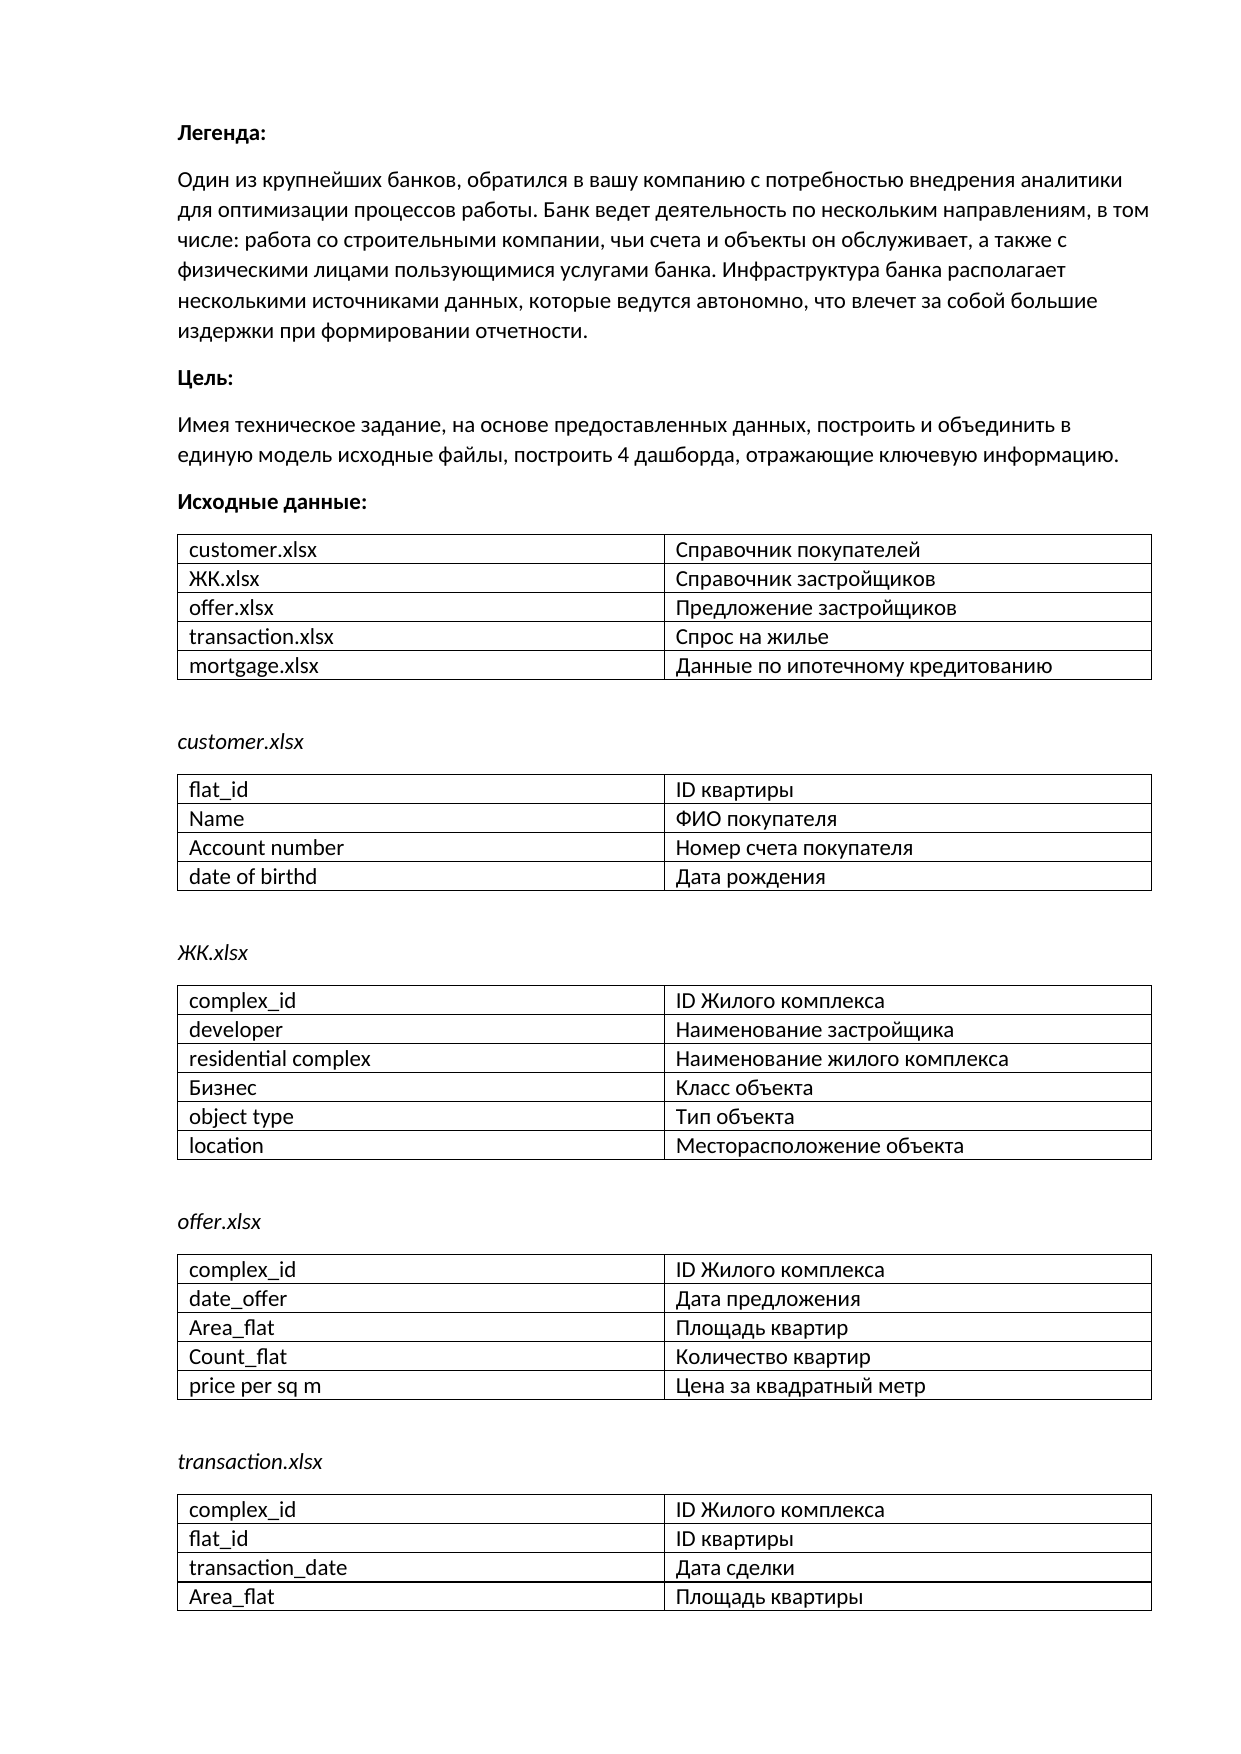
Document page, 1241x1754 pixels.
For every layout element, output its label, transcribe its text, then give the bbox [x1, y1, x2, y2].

table_header complex_id [178, 1255, 664, 1283]
table_cell flat_id [178, 1524, 664, 1552]
table_cell ФИО покупателя [665, 804, 1151, 832]
table_cell Спрос на жилье [665, 622, 1151, 650]
table_cell Тип объекта [665, 1102, 1151, 1130]
text Исходные данные: [177, 487, 1152, 515]
text offer.xlsx [177, 1207, 1152, 1235]
table_cell Наименование застройщика [665, 1015, 1151, 1043]
table_cell residential complex [178, 1044, 664, 1072]
table_header ID Жилого комплекса [665, 986, 1151, 1014]
table_header complex_id [178, 1495, 664, 1523]
table_cell Name [178, 804, 664, 832]
table_cell Дата предложения [665, 1284, 1151, 1312]
table_cell Дата рождения [665, 862, 1151, 890]
table_cell offer.xlsx [178, 593, 664, 621]
table_cell Area_flat [178, 1313, 664, 1341]
table_cell price per sq m [178, 1371, 664, 1399]
text Легенда: [177, 118, 1152, 146]
table_header complex_id [178, 986, 664, 1014]
table_cell location [178, 1131, 664, 1159]
table_cell Данные по ипотечному кредитованию [665, 651, 1151, 679]
table_cell Площадь квартир [665, 1313, 1151, 1341]
table_cell mortgage.xlsx [178, 651, 664, 679]
table_cell Бизнес [178, 1073, 664, 1101]
table_cell developer [178, 1015, 664, 1043]
table_cell Справочник застройщиков [665, 564, 1151, 592]
table_header ID квартиры [665, 775, 1151, 803]
table_cell Account number [178, 833, 664, 861]
table_cell Класс объекта [665, 1073, 1151, 1101]
table_cell Количество квартир [665, 1342, 1151, 1370]
table_header ID Жилого комплекса [665, 1255, 1151, 1283]
table_cell ID квартиры [665, 1524, 1151, 1552]
table_cell ЖК.xlsx [178, 564, 664, 592]
table_cell date_offer [178, 1284, 664, 1312]
table_cell transaction_date [178, 1553, 664, 1581]
table_cell Дата сделки [665, 1553, 1151, 1581]
table_header flat_id [178, 775, 664, 803]
text Один из крупнейших банков, обратился в вашу компанию с потребностью внедрения аналитики для оптимизации процессов работы. Банк ведет деятельность по нескольким направлениям, в том числе: работа со строительными компании, чьи счета и объекты он обслуживает, а также с физическими лицами пользующимися услугами банка. Инфраструктура банка располагает несколькими источниками данных, которые ведутся автономно, что влечет за собой большие издержки при формировании отчетности. [177, 165, 1152, 344]
table_cell date of birthd [178, 862, 664, 890]
text Цель: [177, 363, 1152, 391]
table_cell Цена за квадратный метр [665, 1371, 1151, 1399]
text ЖК.xlsx [177, 938, 1152, 966]
text Имея техническое задание, на основе предоставленных данных, построить и объединить в единую модель исходные файлы, построить 4 дашборда, отражающие ключевую информацию. [177, 410, 1152, 468]
table_cell Count_flat [178, 1342, 664, 1370]
table_cell object type [178, 1102, 664, 1130]
text transaction.xlsx [177, 1447, 1152, 1475]
table_header ID Жилого комплекса [665, 1495, 1151, 1523]
table_cell Наименование жилого комплекса [665, 1044, 1151, 1072]
table_cell Месторасположение объекта [665, 1131, 1151, 1159]
table_cell Area_flat [178, 1583, 664, 1610]
table_cell Номер счета покупателя [665, 833, 1151, 861]
table_cell Площадь квартиры [665, 1583, 1151, 1610]
table_cell transaction.xlsx [178, 622, 664, 650]
table_cell Предложение застройщиков [665, 593, 1151, 621]
text customer.xlsx [177, 727, 1152, 755]
table_header Справочник покупателей [665, 535, 1151, 563]
table_header customer.xlsx [178, 535, 664, 563]
